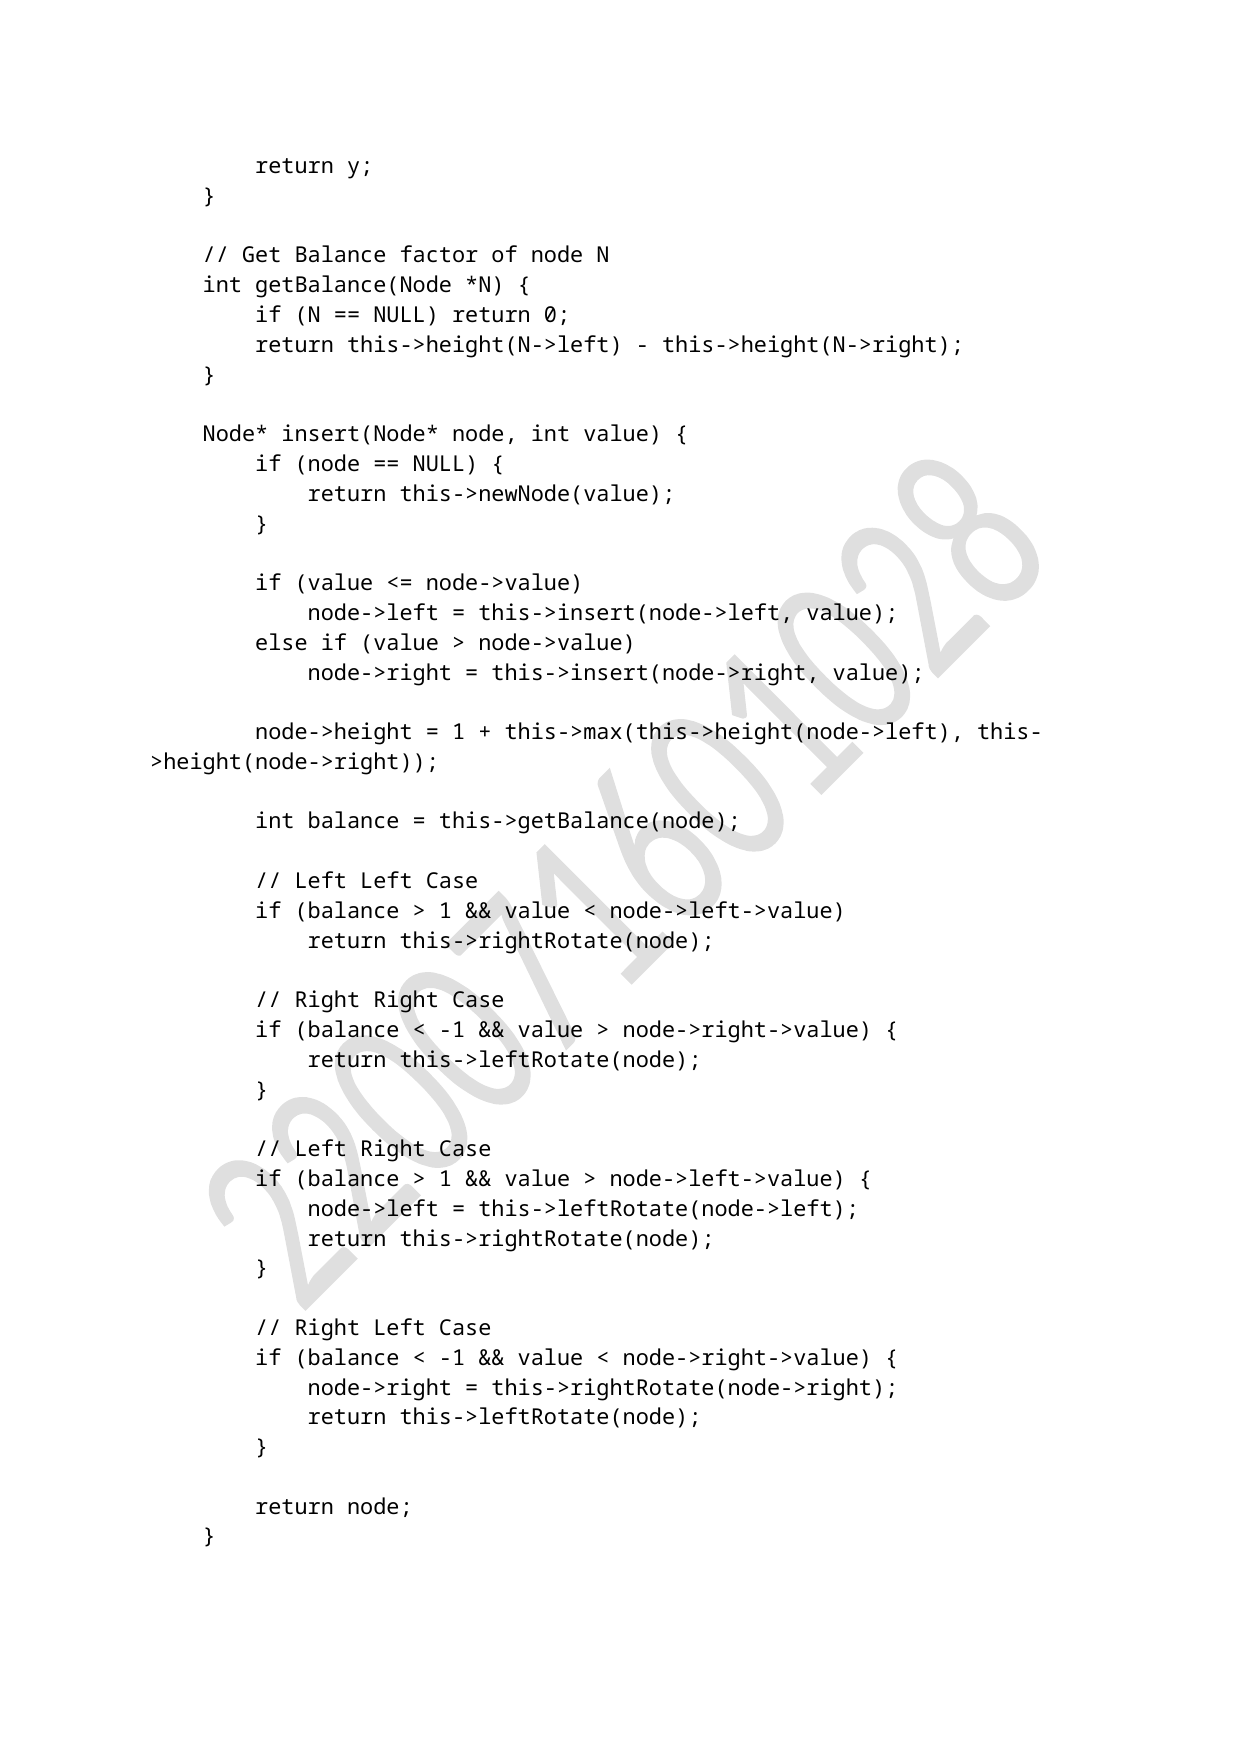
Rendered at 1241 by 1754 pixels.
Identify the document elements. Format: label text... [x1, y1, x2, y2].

text } [150, 507, 1090, 537]
text return this->rightRotate(node); [150, 924, 1090, 954]
text if (balance < -1 && value < node->right->value) { [150, 1342, 1090, 1371]
text } [150, 1073, 1090, 1103]
text int getBalance(Node *N) { [150, 269, 1090, 299]
text return this->height(N->left) - this->height(N->right); [150, 329, 1090, 358]
text } [150, 1431, 1090, 1461]
text node->right = this->insert(node->right, value); [150, 656, 1090, 686]
text // Right Left Case [150, 1312, 1090, 1342]
text if (node == NULL) { [150, 448, 1090, 478]
text return this->rightRotate(node); [150, 1222, 1090, 1252]
text return y; [150, 150, 1090, 180]
text Node* insert(Node* node, int value) { [150, 418, 1090, 448]
text } [150, 1520, 1090, 1550]
text } [150, 358, 1090, 388]
text // Left Right Case [150, 1133, 1090, 1163]
text return node; [150, 1491, 1090, 1520]
text node->left = this->leftRotate(node->left); [150, 1193, 1090, 1222]
text if (balance > 1 && value > node->left->value) { [150, 1163, 1090, 1193]
text return this->leftRotate(node); [150, 1401, 1090, 1431]
text int balance = this->getBalance(node); [150, 805, 1090, 835]
text // Left Left Case [150, 865, 1090, 895]
text else if (value > node->value) [150, 627, 1090, 656]
text return this->leftRotate(node); [150, 1044, 1090, 1073]
text // Get Balance factor of node N [150, 239, 1090, 269]
text node->right = this->rightRotate(node->right); [150, 1371, 1090, 1401]
text } [150, 1252, 1090, 1282]
text // Right Right Case [150, 984, 1090, 1014]
text node->left = this->insert(node->left, value); [150, 597, 1090, 627]
text if (balance > 1 && value < node->left->value) [150, 895, 1090, 924]
text return this->newNode(value); [150, 478, 1090, 507]
text if (balance < -1 && value > node->right->value) { [150, 1014, 1090, 1044]
text } [150, 180, 1090, 209]
text node->height = 1 + this->max(this->height(node->left), this->height(node->right)); [150, 716, 1090, 776]
text if (value <= node->value) [150, 567, 1090, 597]
text if (N == NULL) return 0; [150, 299, 1090, 329]
